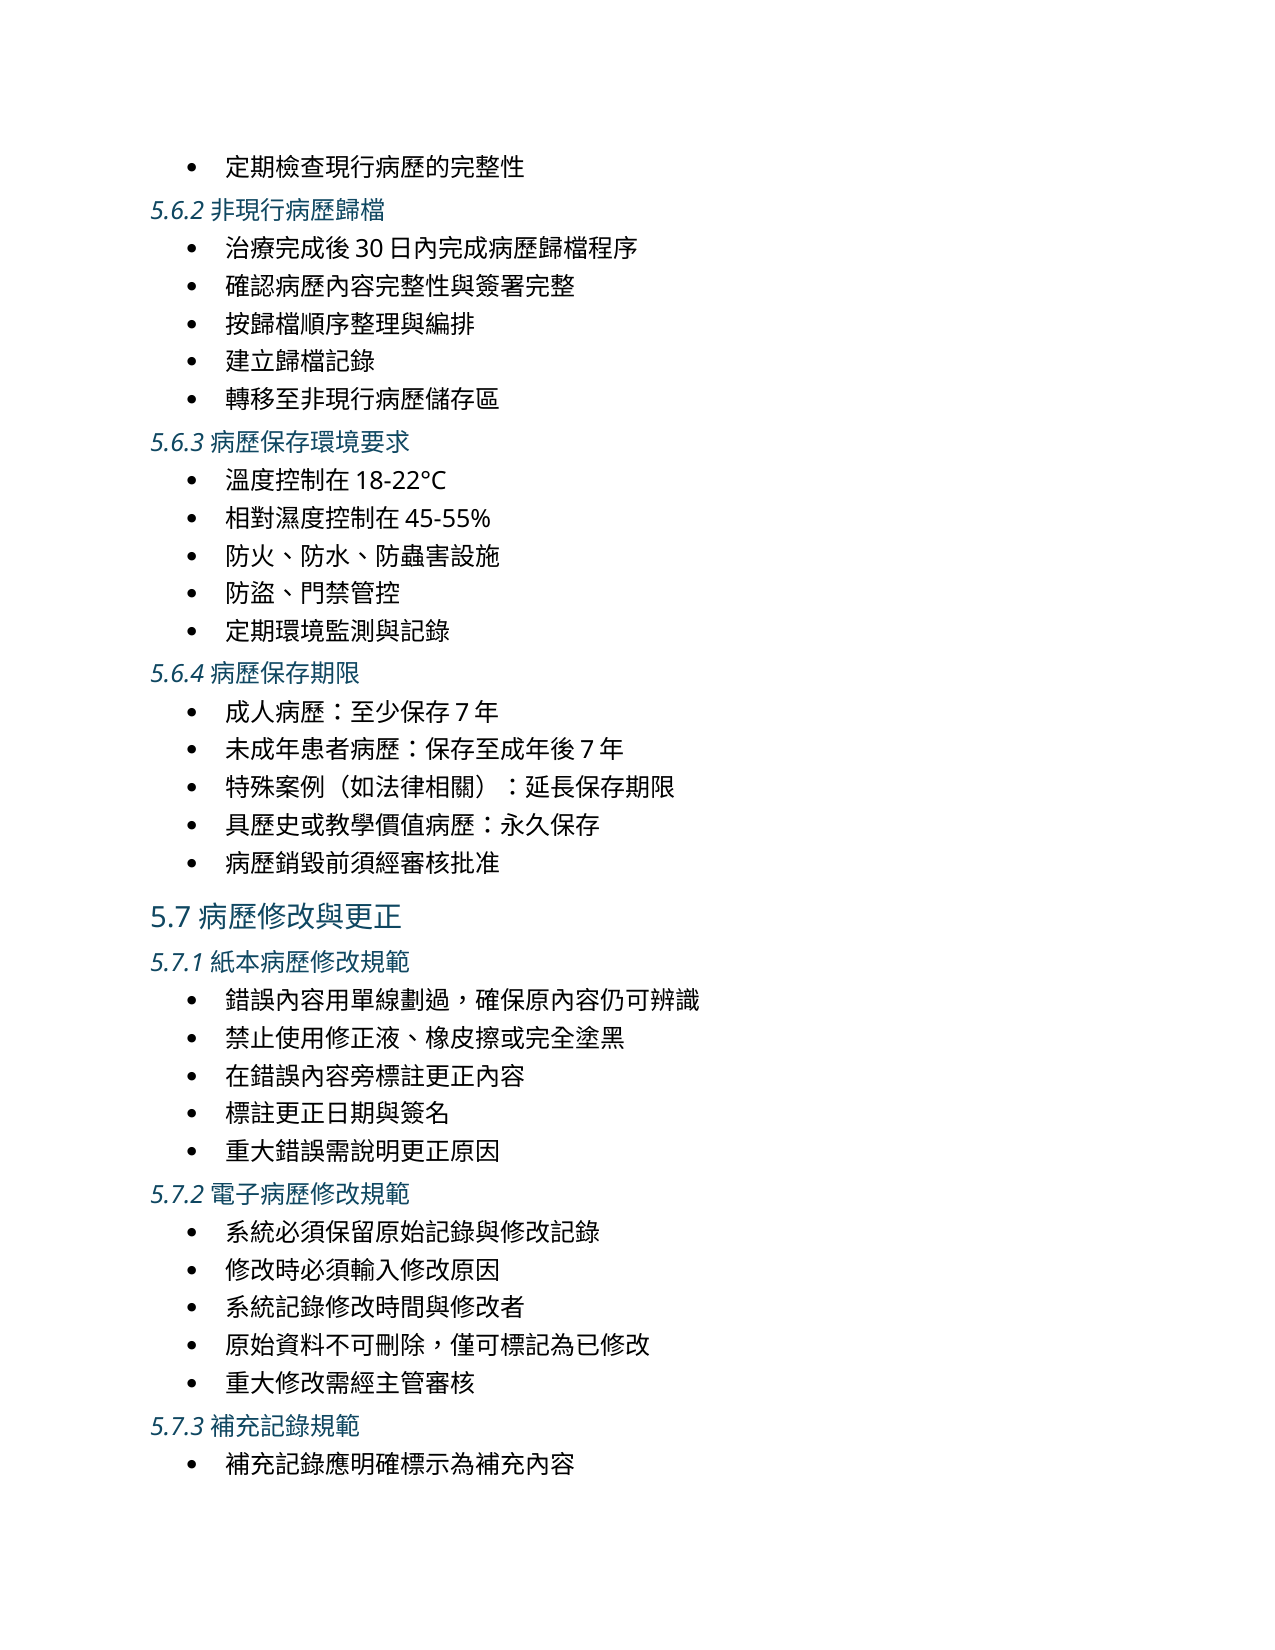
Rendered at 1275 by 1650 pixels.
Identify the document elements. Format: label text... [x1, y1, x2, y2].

list 在錯誤內容旁標註更正內容 [187, 1058, 1125, 1092]
subtitle 5.7 病歷修改與更正 [150, 896, 1125, 936]
list 轉移至非現行病歷儲存區 [187, 382, 1125, 416]
list 重大修改需經主管審核 [187, 1366, 1125, 1400]
list 修改時必須輸入修改原因 [187, 1252, 1125, 1286]
subtitle 5.6.3 病歷保存環境要求 [150, 424, 1125, 458]
list 定期環境監測與記錄 [187, 614, 1125, 648]
subtitle 5.7.2 電子病歷修改規範 [150, 1176, 1125, 1210]
list 系統記錄修改時間與修改者 [187, 1290, 1125, 1324]
list 建立歸檔記錄 [187, 344, 1125, 378]
list 定期檢查現行病歷的完整性 [187, 150, 1125, 184]
list 系統必須保留原始記錄與修改記錄 [187, 1214, 1125, 1248]
list 錯誤內容用單線劃過，確保原內容仍可辨識 [187, 983, 1125, 1017]
list 防火、防水、防蟲害設施 [187, 538, 1125, 572]
list 治療完成後30日內完成病歷歸檔程序 [187, 231, 1125, 265]
list 補充記錄應明確標示為補充內容 [187, 1446, 1125, 1480]
list 按歸檔順序整理與編排 [187, 306, 1125, 340]
list 防盜、門禁管控 [187, 576, 1125, 610]
list 原始資料不可刪除，僅可標記為已修改 [187, 1328, 1125, 1362]
list 具歷史或教學價值病歷：永久保存 [187, 808, 1125, 842]
list 重大錯誤需說明更正原因 [187, 1134, 1125, 1168]
subtitle 5.6.2 非現行病歷歸檔 [150, 192, 1125, 226]
list 未成年患者病歷：保存至成年後7年 [187, 732, 1125, 766]
subtitle 5.7.1 紙本病歷修改規範 [150, 944, 1125, 978]
list 成人病歷：至少保存7年 [187, 694, 1125, 728]
subtitle 5.6.4 病歷保存期限 [150, 656, 1125, 690]
list 溫度控制在18-22°C [187, 462, 1125, 497]
list 病歷銷毀前須經審核批准 [187, 846, 1125, 880]
subtitle 5.7.3 補充記錄規範 [150, 1408, 1125, 1442]
list 禁止使用修正液、橡皮擦或完全塗黑 [187, 1020, 1125, 1054]
list 相對濕度控制在45-55% [187, 500, 1125, 534]
list 確認病歷內容完整性與簽署完整 [187, 268, 1125, 302]
list 標註更正日期與簽名 [187, 1096, 1125, 1130]
list 特殊案例（如法律相關）：延長保存期限 [187, 770, 1125, 804]
